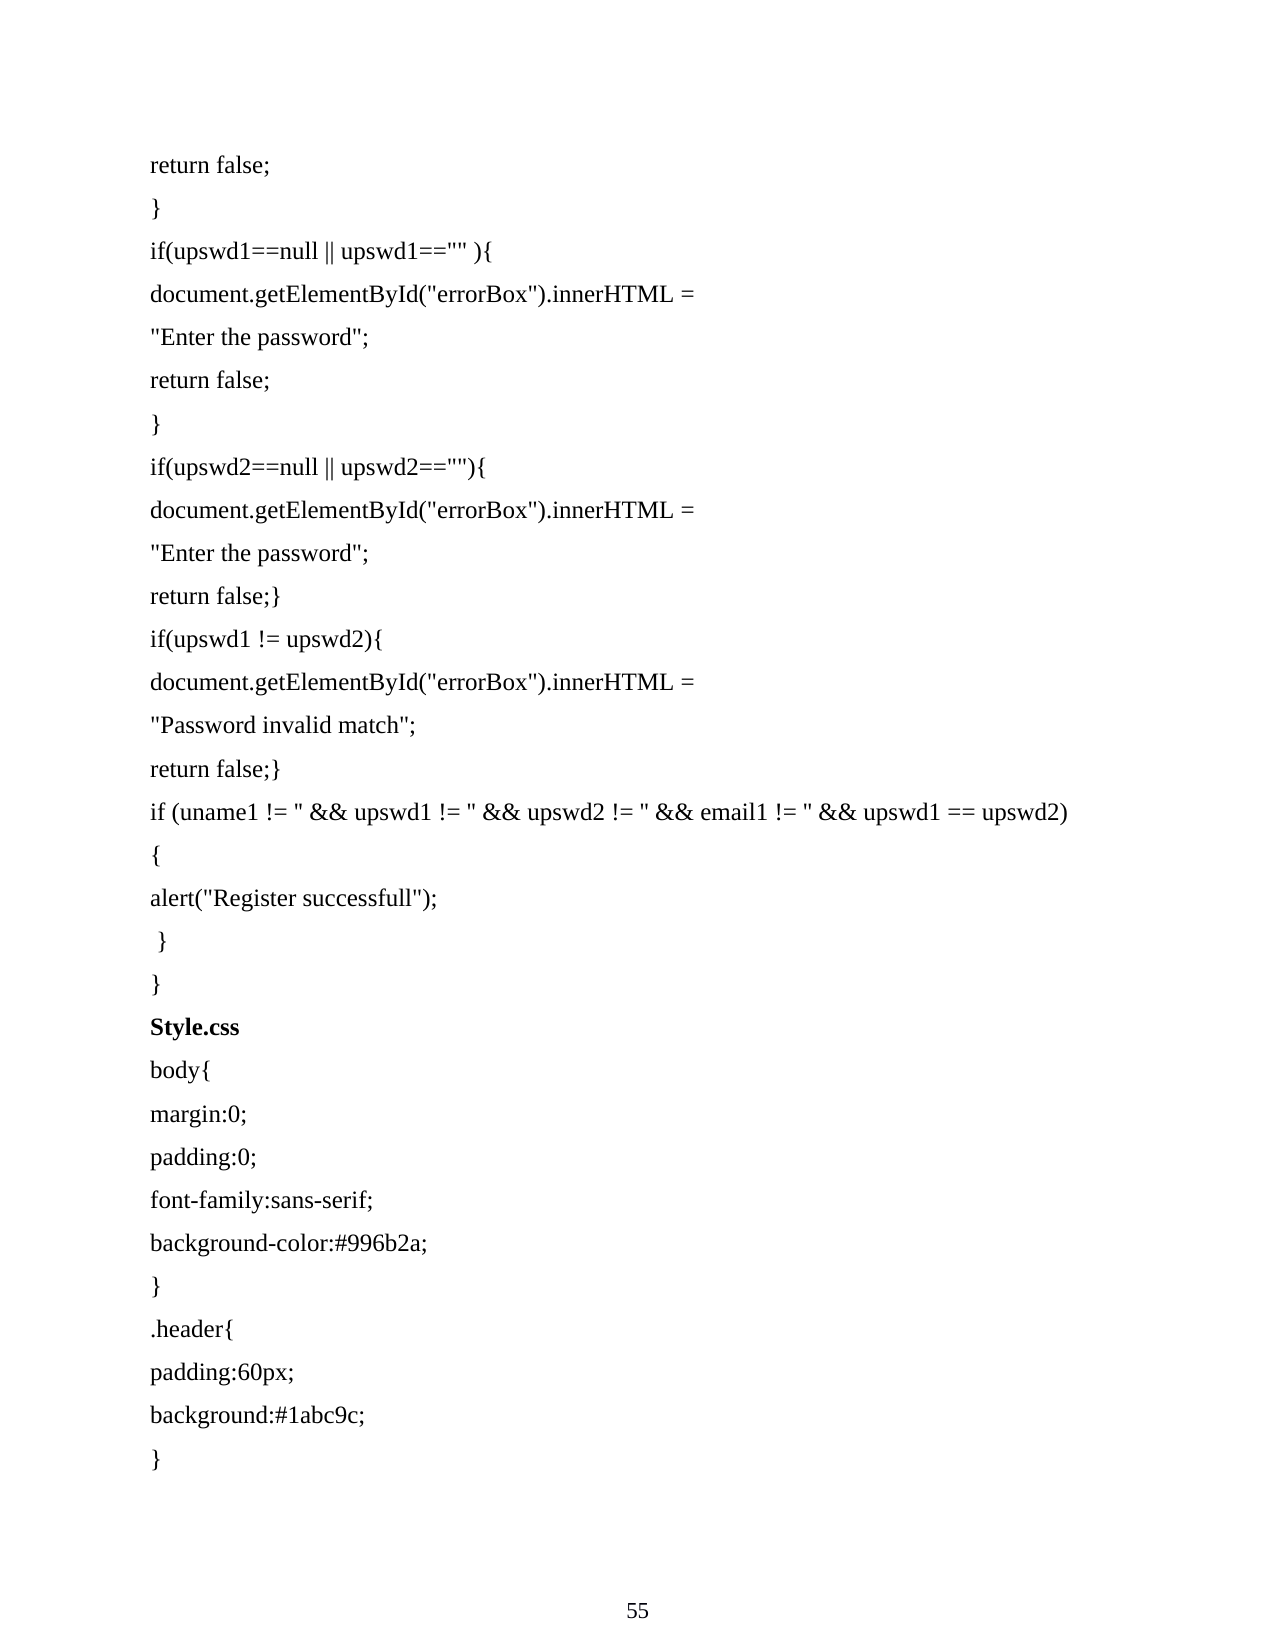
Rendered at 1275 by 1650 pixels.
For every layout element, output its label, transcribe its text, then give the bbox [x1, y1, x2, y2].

text if(upswd2==null || upswd2==""){ [150, 452, 1125, 481]
text background:#1abc9c; [150, 1401, 1125, 1429]
text alert("Register successfull"); [150, 883, 1125, 912]
text padding:60px; [150, 1357, 1125, 1386]
text if(upswd1 != upswd2){ [150, 624, 1125, 653]
text if(upswd1==null || upswd1=="" ){ [150, 236, 1125, 265]
text return false; [150, 150, 1125, 179]
text return false; [150, 366, 1125, 394]
text background-color:#996b2a; [150, 1228, 1125, 1257]
text } [150, 193, 1125, 222]
text margin:0; [150, 1099, 1125, 1127]
text if (uname1 != '' && upswd1 != '' && upswd2 != '' && email1 != '' && upswd1 == upswd2) [150, 797, 1125, 826]
text document.getElementById("errorBox").innerHTML = [150, 495, 1125, 524]
text "Enter the password"; [150, 538, 1125, 567]
text return false;} [150, 581, 1125, 610]
text document.getElementById("errorBox").innerHTML = [150, 667, 1125, 696]
text } [150, 969, 1125, 998]
text padding:0; [150, 1142, 1125, 1171]
text body{ [150, 1056, 1125, 1084]
text font-family:sans-serif; [150, 1185, 1125, 1214]
text } [150, 409, 1125, 437]
text Style.css [150, 1012, 1125, 1041]
text } [150, 1271, 1125, 1300]
text .header{ [150, 1314, 1125, 1343]
text } [150, 1444, 1125, 1472]
text } [150, 926, 1125, 955]
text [150, 279, 1125, 308]
text { [150, 840, 1125, 869]
text "Enter the password"; [150, 322, 1125, 351]
text return false;} [150, 754, 1125, 782]
text "Password invalid match"; [150, 711, 1125, 739]
